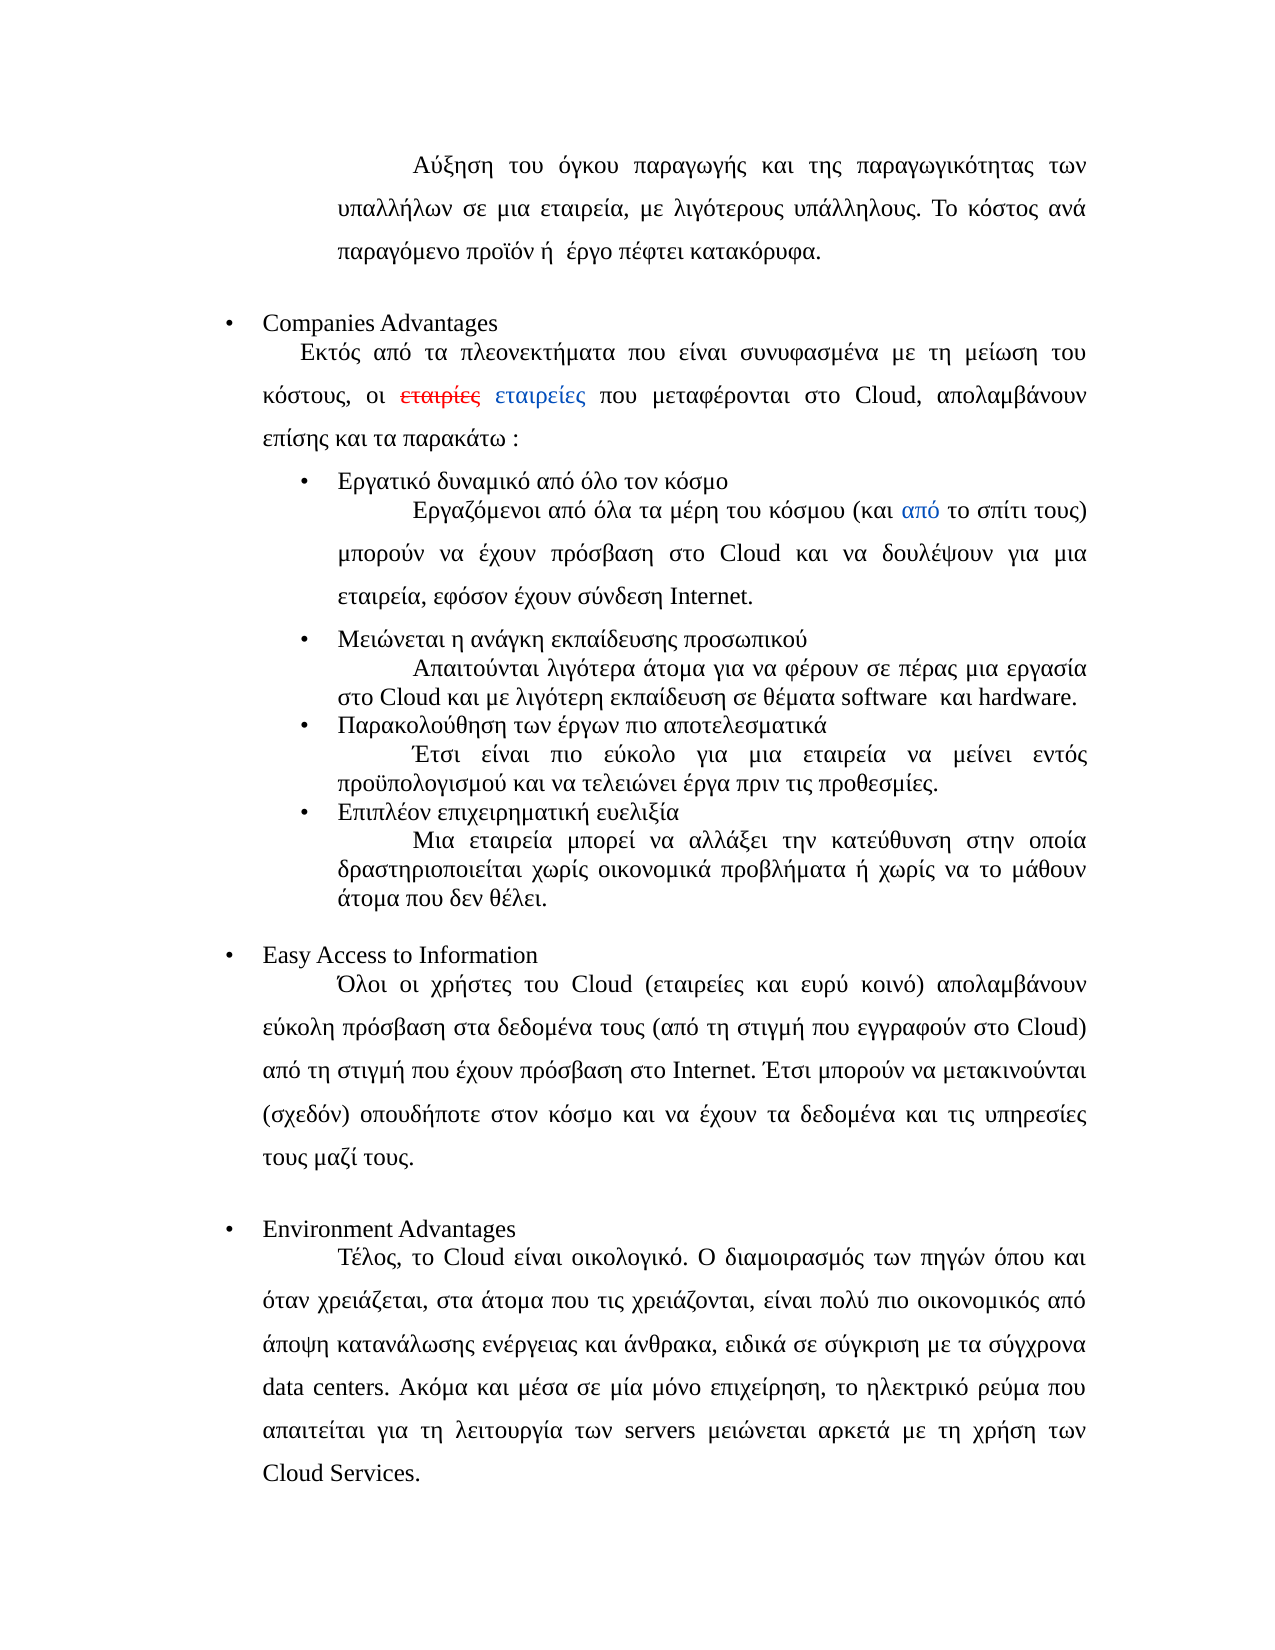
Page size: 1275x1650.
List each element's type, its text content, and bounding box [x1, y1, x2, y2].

text Όλοι οι χρήστες του Cloud (εταιρείες και ευρύ κοινό) απολαμβάνουν εύκολη πρόσβαση στα δεδομένα τους (από τη στιγμή που εγγραφούν στο Cloud) από τη στιγμή που έχουν πρόσβαση στο Internet. Έτσι μπορούν να μετακινούνται (σχεδόν) οπουδήποτε στον κόσμο και να έχουν τα δεδομένα και τις υπηρεσίες τους μαζί τους. [262, 969, 1087, 1171]
text Αύξηση του όγκου παραγωγής και της παραγωγικότητας των υπαλλήλων σε μια εταιρεία, με λιγότερους υπάλληλους. Το κόστος ανά παραγόμενο προϊόν ή έργο πέφτει κατακόρυφα. [337, 150, 1087, 265]
text Τέλος, το Cloud είναι οικολογικό. Ο διαμοιρασμός των πηγών όπου και όταν χρειάζεται, στα άτομα που τις χρειάζονται, είναι πολύ πιο οικονομικός από άποψη κατανάλωσης ενέργειας και άνθρακα, ειδικά σε σύγκριση με τα σύγχρονα data centers. Ακόμα και μέσα σε μία μόνο επιχείρηση, το ηλεκτρικό ρεύμα που απαιτείται για τη λειτουργία των servers μειώνεται αρκετά με τη χρήση των Cloud Services. [262, 1242, 1087, 1487]
list Companies Advantages [225, 308, 1087, 337]
list Παρακολούθηση των έργων πιο αποτελεσματικά [300, 711, 1087, 739]
text Εκτός από τα πλεονεκτήματα που είναι συνυφασμένα με τη μείωση του κόστους, οι εταιρίες εταιρείες που μεταφέρονται στο Cloud, απολαμβάνουν επίσης και τα παρακάτω : [262, 337, 1087, 452]
list Μειώνεται η ανάγκη εκπαίδευσης προσωπικού [300, 624, 1087, 653]
text Εργαζόμενοι από όλα τα μέρη του κόσμου (και από το σπίτι τους) μπορούν να έχουν πρόσβαση στο Cloud και να δουλέψουν για μια εταιρεία, εφόσον έχουν σύνδεση Internet. [337, 495, 1087, 610]
list Environment Advantages [225, 1214, 1087, 1242]
text Απαιτούνται λιγότερα άτομα για να φέρουν σε πέρας μια εργασία στο Cloud και με λιγότερη εκπαίδευση σε θέματα software και hardware. [337, 653, 1087, 711]
list Εργατικό δυναμικό από όλο τον κόσμο [300, 466, 1087, 495]
list Επιπλέον επιχειρηματική ευελιξία [300, 797, 1087, 826]
text Μια εταιρεία μπορεί να αλλάξει την κατεύθυνση στην οποία δραστηριοποιείται χωρίς οικονομικά προβλήματα ή χωρίς να το μάθουν άτομα που δεν θέλει. [337, 826, 1087, 912]
text Έτσι είναι πιο εύκολο για μια εταιρεία να μείνει εντός προϋπολογισμού και να τελειώνει έργα πριν τις προθεσμίες. [337, 739, 1087, 797]
list Easy Access to Information [225, 941, 1087, 969]
